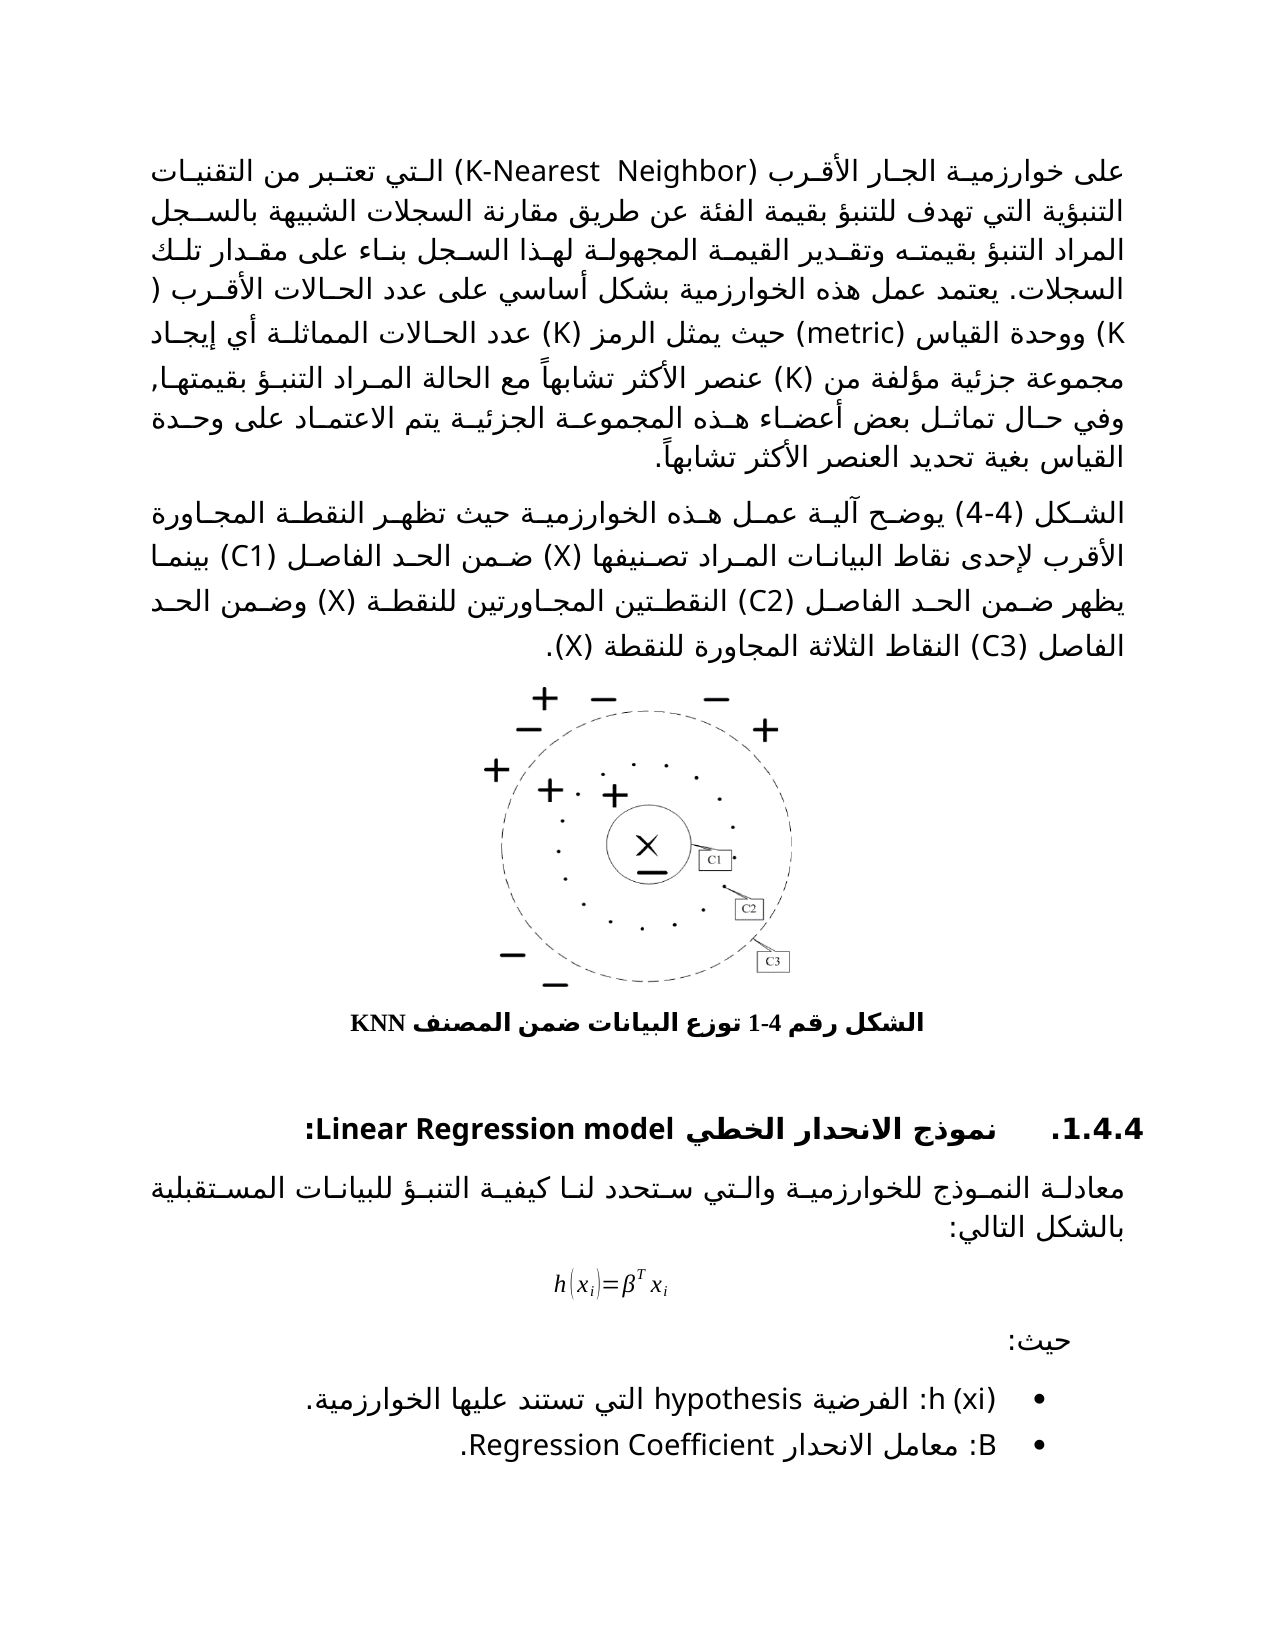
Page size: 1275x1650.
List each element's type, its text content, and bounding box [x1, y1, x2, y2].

list (h (xi: الفرضية hypothesis التي تستند عليها الخوارزمية. [150, 1378, 1034, 1418]
text الشكل (4-4) يوضح آلية عمل هذه الخوارزمية حيث تظهر النقطة المجاورة الأقرب لإحدى نقاط البيانات المراد تصنيفها (X) ضمن الحد الفاصل (C1) بينما يظهر ضمن الحد الفاصل (C2) النقطتين المجاورتين للنقطة (X) وضمن الحد الفاصل (C3) النقاط الثلاثة المجاورة للنقطة (X). [150, 496, 1125, 664]
picture [483, 687, 792, 987]
list B: معامل الانحدار Regression Coefficient. [150, 1424, 1034, 1464]
text الشكل رقم 4-1 توزع البيانات ضمن المصنف KNN [150, 1008, 1125, 1037]
list نموذج الانحدار الخطي Linear Regression model: [150, 1109, 1050, 1148]
text حيث: [150, 1323, 1072, 1357]
text معادلة النموذج للخوارزمية والتي ستحدد لنا كيفية التنبؤ للبيانات المستقبلية بالشكل التالي: [150, 1171, 1125, 1244]
text على خوارزمية الجار الأقرب (K-Nearest Neighbor) التي تعتبر من التقنيات التنبؤية التي تهدف للتنبؤ بقيمة الفئة عن طريق مقارنة السجلات الشبيهة بالسجل المراد التنبؤ بقيمته وتقدير القيمة المجهولة لهذا السجل بناء على مقدار تلك السجلات. يعتمد عمل هذه الخوارزمية بشكل أساسي على عدد الحالات الأقرب (K) ووحدة القياس (metric) حيث يمثل الرمز (K) عدد الحالات المماثلة أي إيجاد مجموعة جزئية مؤلفة من (K) عنصر الأكثر تشابهاً مع الحالة المراد التنبؤ بقيمتها, وفي حال تماثل بعض أعضاء هذه المجموعة الجزئية يتم الاعتماد على وحدة القياس بغية تحديد العنصر الأكثر تشابهاً. [150, 150, 1125, 475]
